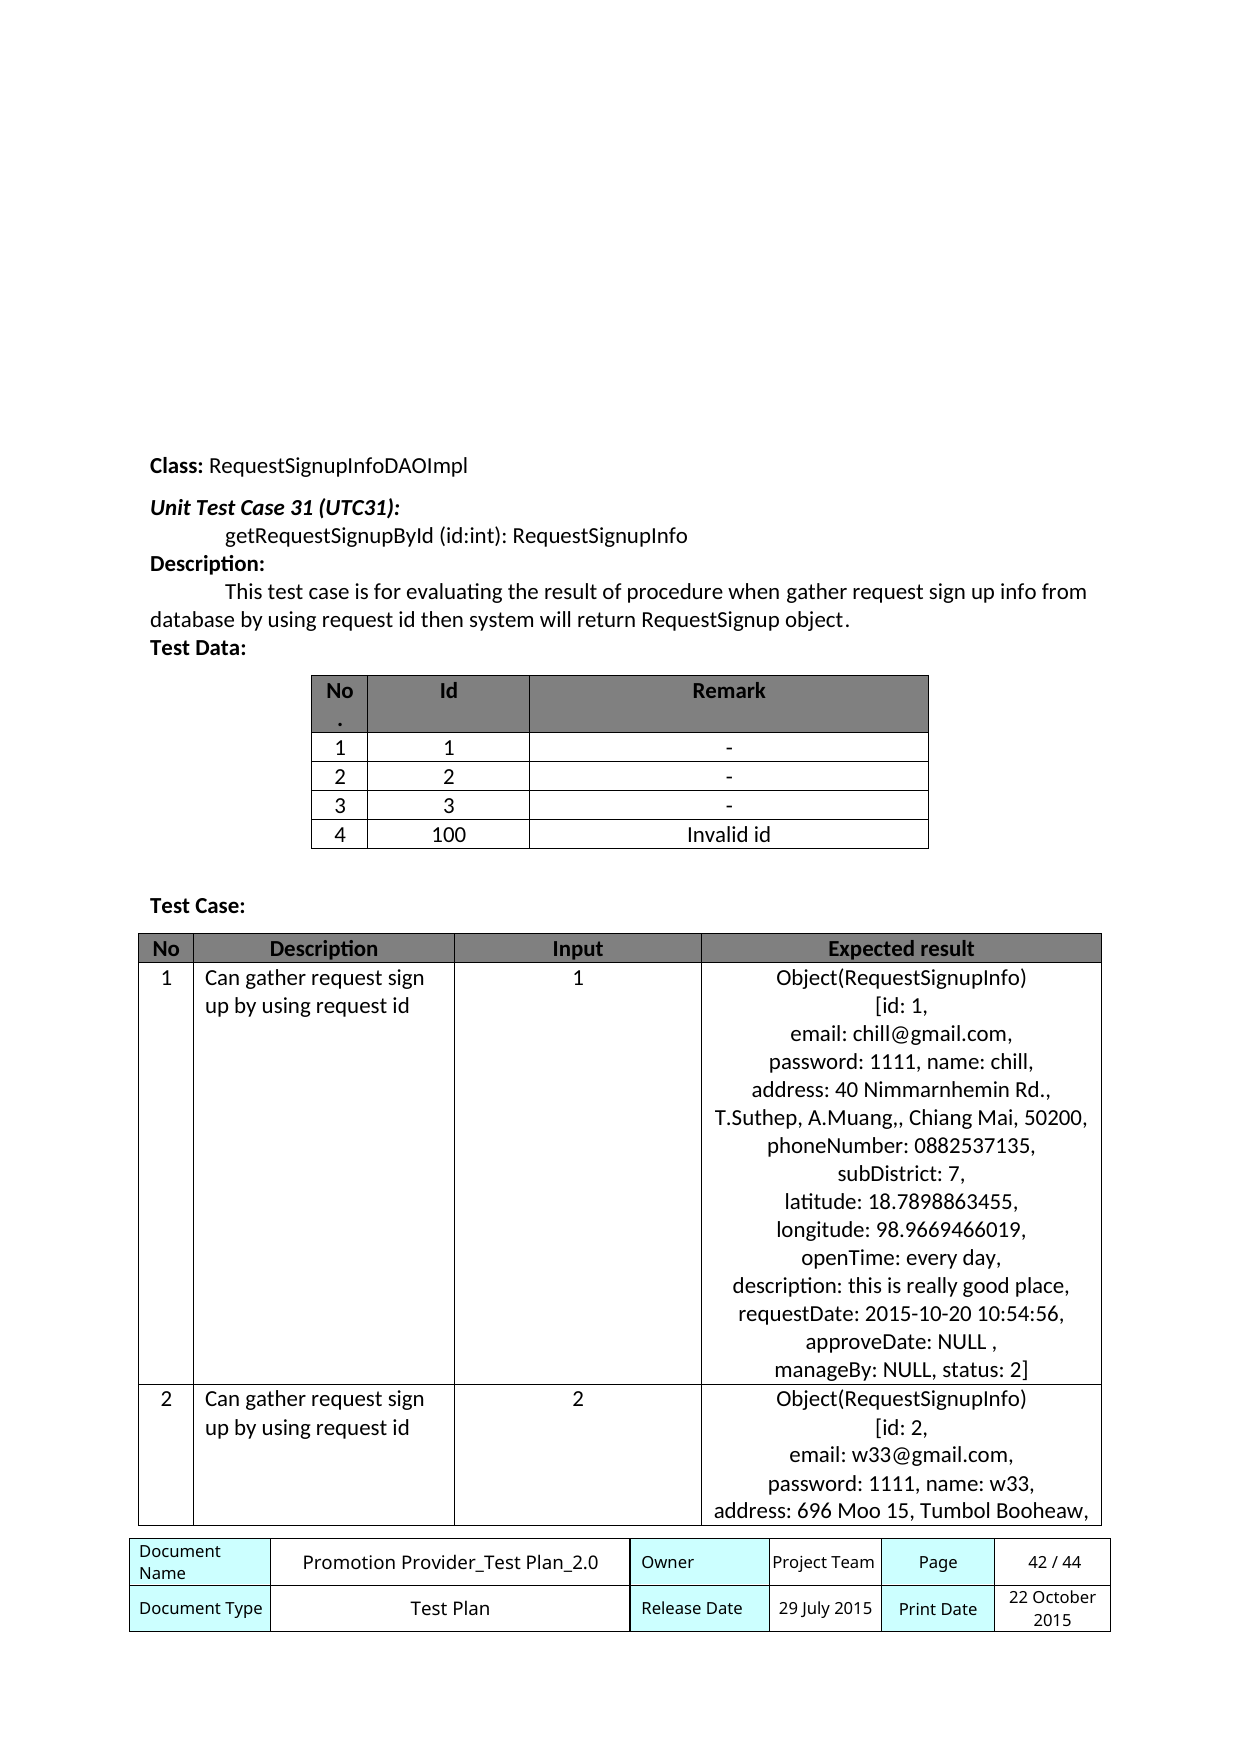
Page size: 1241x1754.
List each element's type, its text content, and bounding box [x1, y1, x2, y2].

table_header Description [194, 934, 454, 962]
table_header Remark [530, 676, 928, 732]
table_cell 1 [368, 733, 529, 761]
table_cell 3 [368, 791, 529, 819]
table_cell 2 [455, 1385, 701, 1525]
table_header No. [312, 676, 367, 732]
table_cell 2 [312, 762, 367, 790]
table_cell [194, 1385, 454, 1525]
table_cell 3 [312, 791, 367, 819]
text Unit Test Case 31 (UTC31): [150, 493, 1090, 521]
text This test case is for evaluating the result of procedure when gather request sign up info from database by using request id then system will return RequestSignup object. [150, 577, 1090, 633]
table_cell Object(RequestSignupInfo) [id: 1, email: chill@gmail.com, password: 1111, name: chill, address: 40 Nimmarnhemin Rd., T.Suthep, A.Muang,, Chiang Mai, 50200, phoneNumber: 0882537135, subDistrict: 7, latitude: 18.7898863455, longitude: 98.9669466019, openTime: every day, description: this is really good place, requestDate: 2015-10-20 10:54:56, approveDate: NULL , manageBy: NULL, status: 2] [702, 963, 1101, 1383]
table_cell 2 [368, 762, 529, 790]
table_cell 1 [455, 963, 701, 1383]
table_header Expected result [702, 934, 1101, 962]
text Description: [150, 549, 1090, 577]
table_cell 4 [312, 820, 367, 848]
table_cell 1 [312, 733, 367, 761]
table_cell Can gather request sign up by using request id [194, 963, 454, 1383]
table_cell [702, 1385, 1101, 1525]
table_header Input [455, 934, 701, 962]
table_header No [139, 934, 193, 962]
table_cell - [530, 733, 928, 761]
table_header Id [368, 676, 529, 732]
text getRequestSignupById (id:int): RequestSignupInfo [150, 521, 1090, 549]
text Class: RequestSignupInfoDAOImpl [150, 451, 1090, 479]
table_cell 2 [139, 1385, 193, 1525]
table_cell - [530, 762, 928, 790]
text Test Case: [150, 891, 1090, 919]
table_cell - [530, 791, 928, 819]
table_cell Invalid id [530, 820, 928, 848]
text Test Data: [150, 633, 1090, 661]
table_cell 100 [368, 820, 529, 848]
table_cell 1 [139, 963, 193, 1383]
